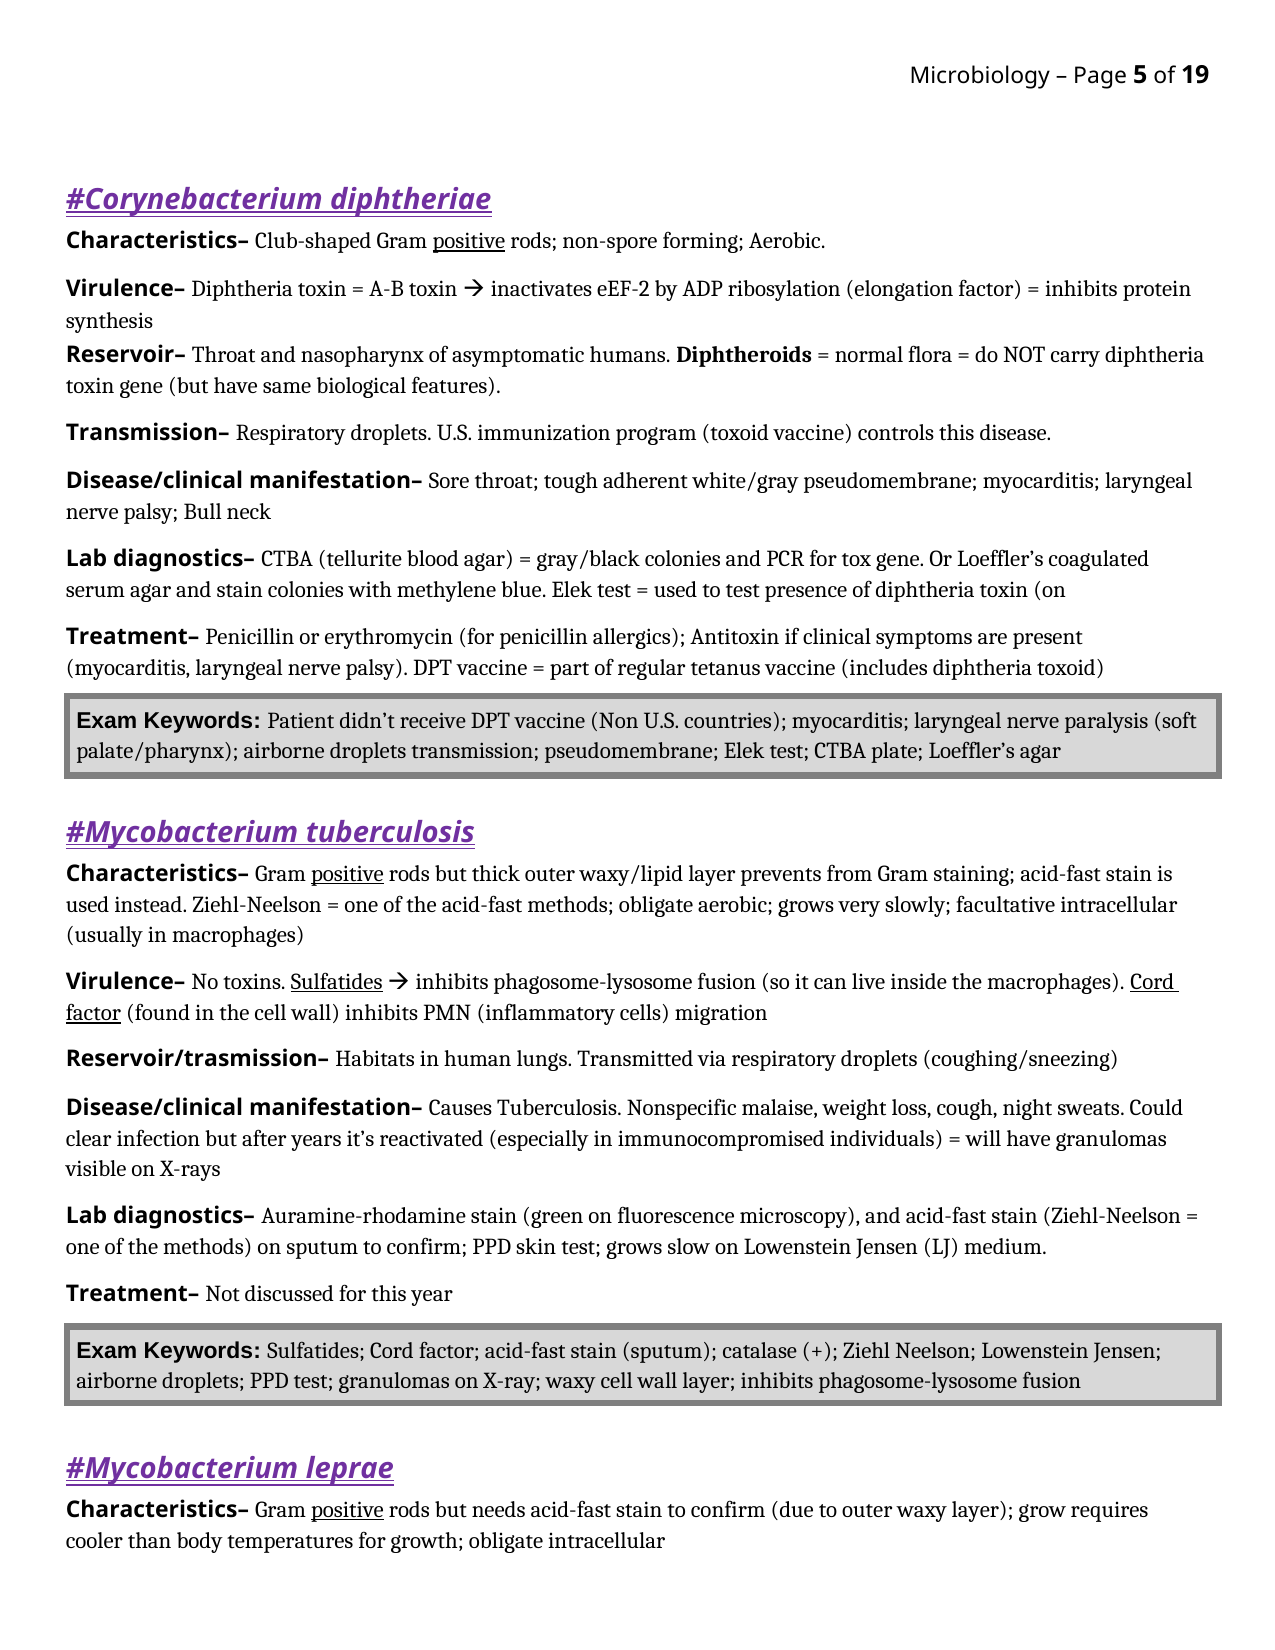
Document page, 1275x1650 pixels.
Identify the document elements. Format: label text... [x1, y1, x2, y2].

text #Mycobacterium tuberculosis [66, 811, 1209, 851]
text Virulence– No toxins. Sulfatides inhibits phagosome-lysosome fusion (so it can live inside the macrophages). Cord factor (found in the cell wall) inhibits PMN (inflammatory cells) migration [66, 964, 1209, 1026]
text Treatment– Penicillin or erythromycin (for penicillin allergics); Antitoxin if clinical symptoms are present (myocarditis, laryngeal nerve palsy). DPT vaccine = part of regular tetanus vaccine (includes diphtheria toxoid) [66, 619, 1209, 681]
text Reservoir– Throat and nasopharynx of asymptomatic humans. Diphtheroids = normal flora = do NOT carry diphtheria toxin gene (but have same biological features). [66, 338, 1209, 399]
text Disease/clinical manifestation– Sore throat; tough adherent white/gray pseudomembrane; myocarditis; laryngeal nerve palsy; Bull neck [66, 464, 1209, 525]
text Transmission– Respiratory droplets. U.S. immunization program (toxoid vaccine) controls this disease. [66, 416, 1209, 447]
text Treatment– Not discussed for this year [66, 1277, 1209, 1308]
text Lab diagnostics– Auramine-rhodamine stain (green on fluorescence microscopy), and acid-fast stain (Ziehl-Neelson = one of the methods) on sputum to confirm; PPD skin test; grows slow on Lowenstein Jensen (LJ) medium. [66, 1199, 1209, 1260]
text Lab diagnostics– CTBA (tellurite blood agar) = gray/black colonies and PCR for tox gene. Or Loeffler’s coagulated serum agar and stain colonies with methylene blue. Elek test = used to test presence of diphtheria toxin (on [66, 542, 1209, 603]
text #Mycobacterium leprae [66, 1447, 1209, 1487]
text Characteristics– Gram positive rods but thick outer waxy/lipid layer prevents from Gram staining; acid-fast stain is used instead. Ziehl-Neelson = one of the acid-fast methods; obligate aerobic; grows very slowly; facultative intracellular (usually in macrophages) [66, 857, 1209, 948]
text Virulence– Diphtheria toxin = A-B toxin inactivates eEF-2 by ADP ribosylation (elongation factor) = inhibits protein synthesis [66, 272, 1209, 334]
text Characteristics– Gram positive rods but needs acid-fast stain to confirm (due to outer waxy layer); grow requires cooler than body temperatures for growth; obligate intracellular [66, 1493, 1209, 1554]
text #Corynebacterium diphtheriae [66, 178, 1209, 218]
text Characteristics– Club-shaped Gram positive rods; non-spore forming; Aerobic. [66, 224, 1209, 255]
text Disease/clinical manifestation– Causes Tuberculosis. Nonspecific malaise, weight loss, cough, night sweats. Could clear infection but after years it’s reactivated (especially in immunocompromised individuals) = will have granulomas visible on X-rays [66, 1091, 1209, 1182]
text Reservoir/trasmission– Habitats in human lungs. Transmitted via respiratory droplets (coughing/sneezing) [66, 1042, 1209, 1074]
